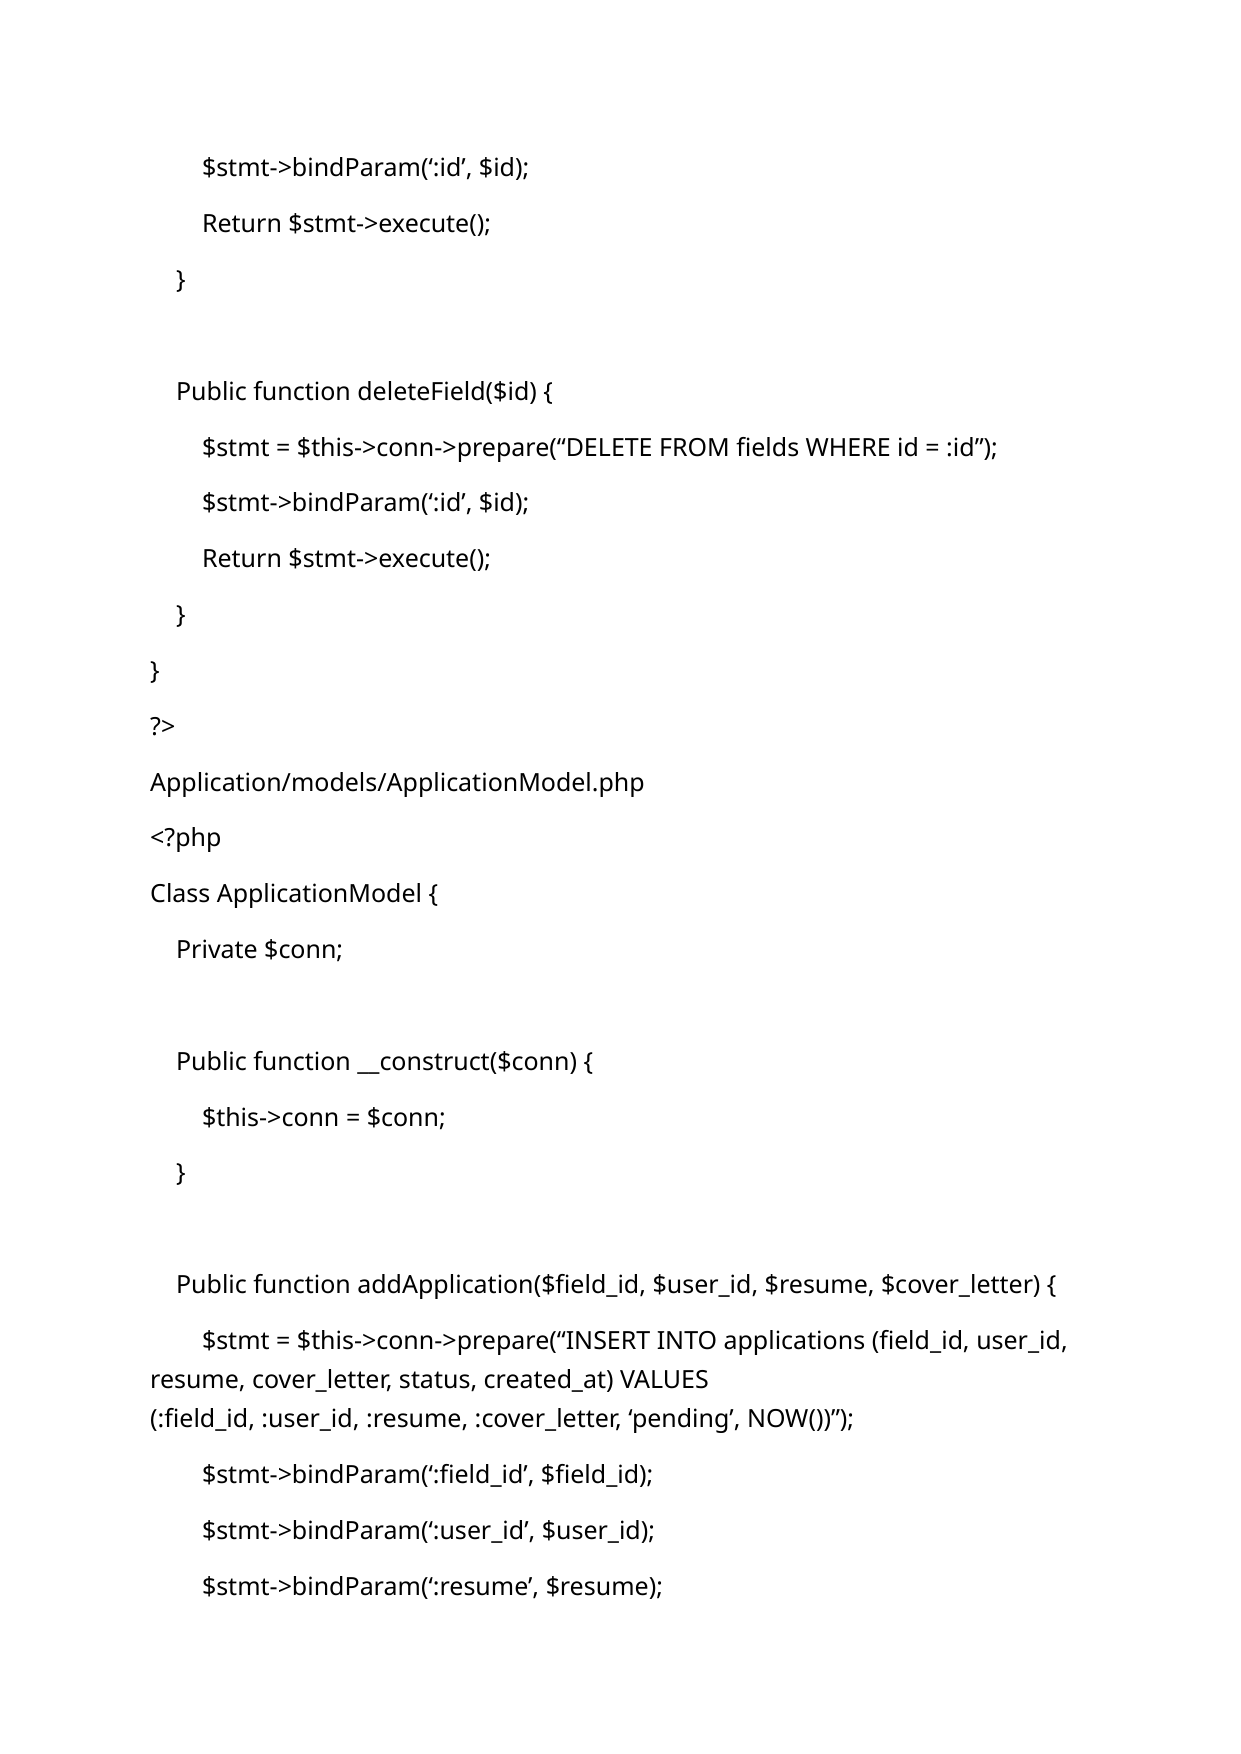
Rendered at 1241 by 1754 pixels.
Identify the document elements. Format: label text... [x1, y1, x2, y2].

text Public function __construct($conn) { [150, 1043, 1090, 1077]
text Return $stmt->execute(); [150, 541, 1090, 575]
text $stmt->bindParam(‘:id’, $id); [150, 150, 1090, 184]
text Public function deleteField($id) { [150, 373, 1090, 407]
text } [150, 1155, 1090, 1189]
text $stmt->bindParam(‘:resume’, $resume); [150, 1568, 1090, 1602]
text Private $conn; [150, 932, 1090, 966]
text ?> [150, 708, 1090, 742]
text Return $stmt->execute(); [150, 206, 1090, 240]
text $stmt->bindParam(‘:id’, $id); [150, 485, 1090, 519]
text $stmt = $this->conn->prepare(“INSERT INTO applications (field_id, user_id, resume, cover_letter, status, created_at) VALUES (:field_id, :user_id, :resume, :cover_letter, ‘pending’, NOW())”); [150, 1322, 1090, 1435]
text } [150, 262, 1090, 296]
text <?php [150, 820, 1090, 854]
text $stmt->bindParam(‘:field_id’, $field_id); [150, 1457, 1090, 1491]
text $stmt = $this->conn->prepare(“DELETE FROM fields WHERE id = :id”); [150, 429, 1090, 463]
text $stmt->bindParam(‘:user_id’, $user_id); [150, 1512, 1090, 1547]
text Application/models/ApplicationModel.php [150, 764, 1090, 798]
text } [150, 652, 1090, 687]
text } [150, 597, 1090, 631]
text $this->conn = $conn; [150, 1099, 1090, 1133]
text Public function addApplication($field_id, $user_id, $resume, $cover_letter) { [150, 1267, 1090, 1301]
text Class ApplicationModel { [150, 876, 1090, 910]
